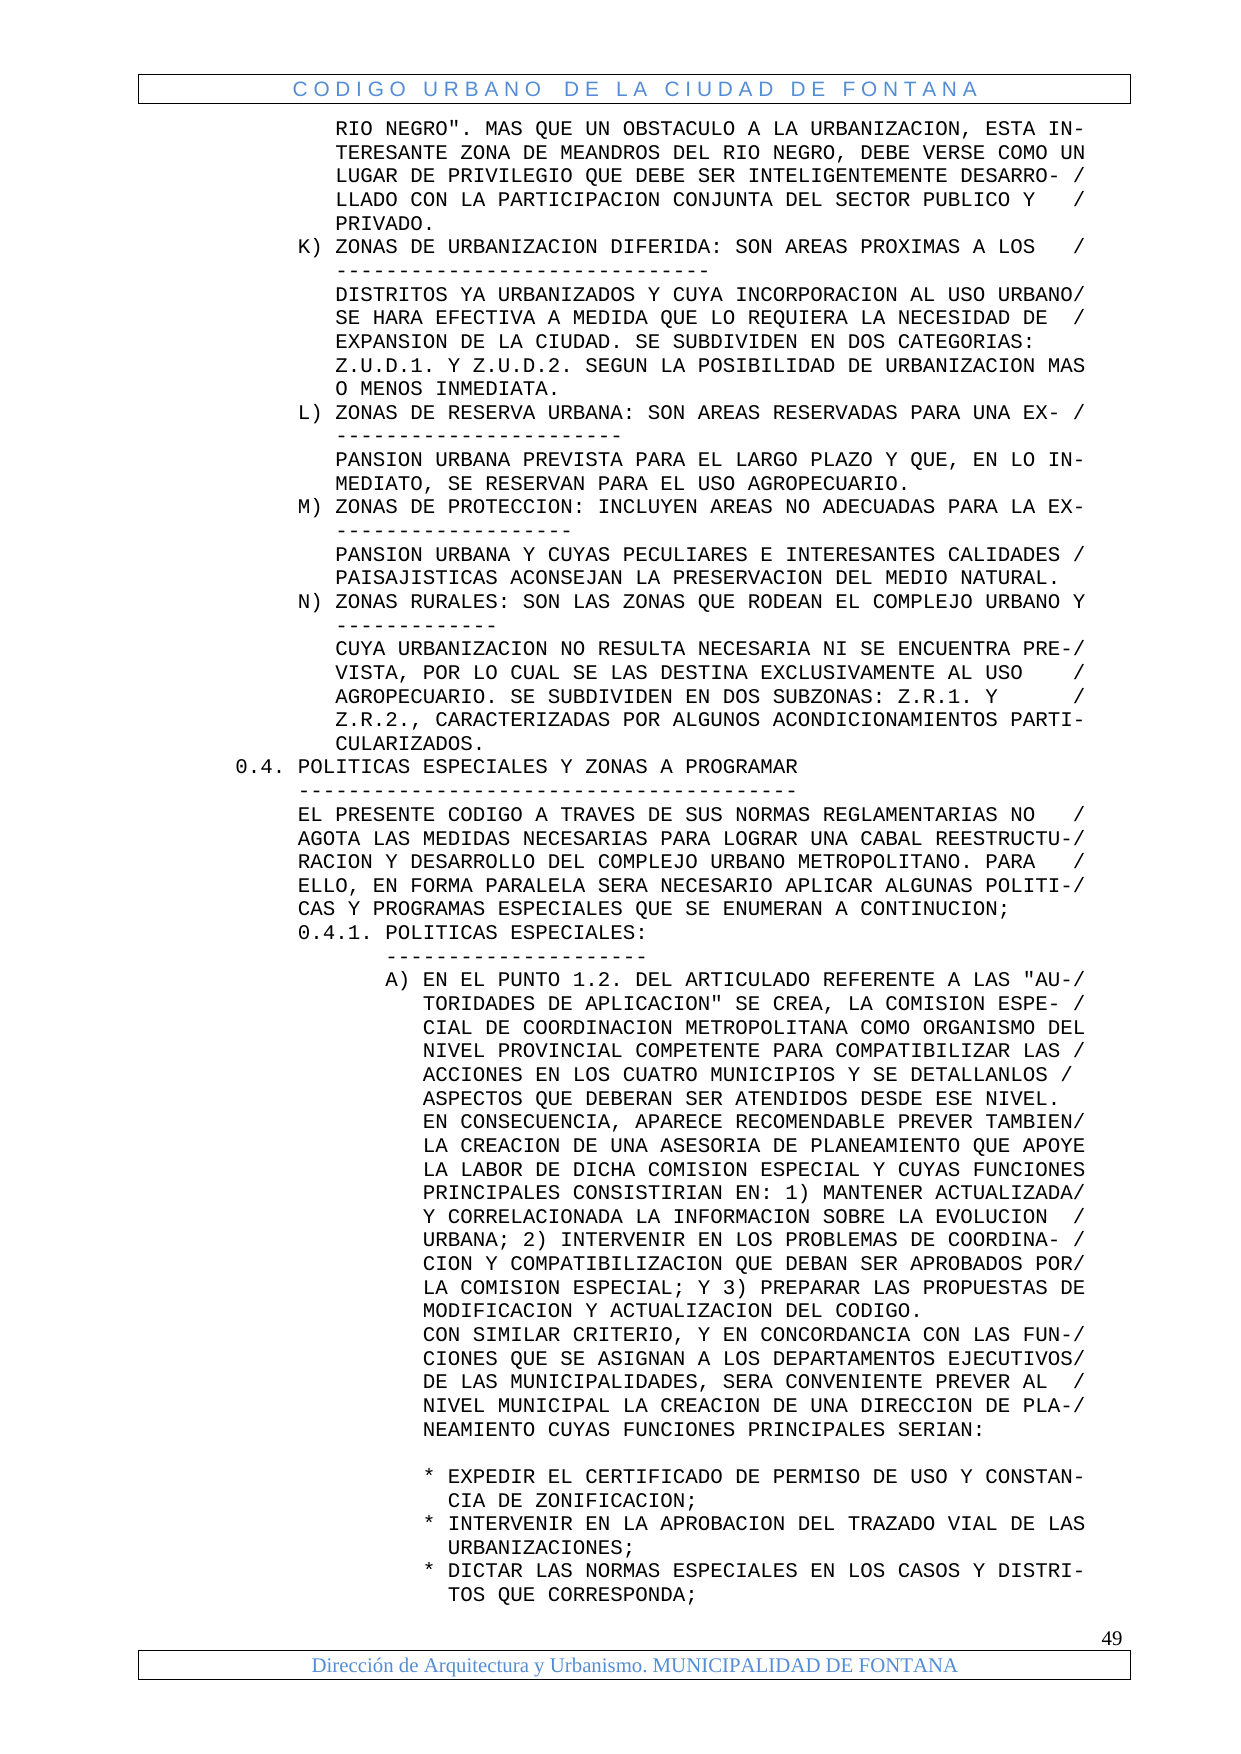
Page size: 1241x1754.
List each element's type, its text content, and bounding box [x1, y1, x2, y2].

text * INTERVENIR EN TRAZADO VIAL DE LAS [148, 1513, 1122, 1537]
text PANSION URBANA Y CUYAS PECULIARES E INTERESANTES CALIDADES / [148, 544, 1122, 567]
text ----------------------- [148, 426, 1122, 449]
text NIVEL MUNICIPAL UNA DIRECCION DE PLA-/ [148, 1395, 1122, 1419]
text CULARIZADOS. [148, 733, 1122, 757]
text O MENOS INMEDIATA. [148, 378, 1122, 402]
text LLADO CON DEL SECTOR PUBLICO Y / [148, 189, 1122, 213]
text CAS Y PROGRAMAS ESPECIALES QUE SE ENUMERAN A CONTINUCION; [148, 898, 1122, 922]
text 0.4.1. POLITICAS ESPECIALES: [148, 922, 1122, 946]
text CIA DE ZONIFICACION; [148, 1489, 1122, 1513]
text A) EN EL PUNTO 1.2. DEL ARTICULADO REFERENTE A LAS "AU-/ [148, 969, 1122, 993]
text VISTA, POR LO CUAL SE LAS DESTINA EXCLUSIVAMENTE AL USO / [148, 662, 1122, 686]
text TOS QUE CORRESPONDA; [148, 1584, 1122, 1608]
text 0.4. POLITICAS ESPECIALES Y ZONAS A PROGRAMAR [148, 757, 1122, 780]
text SE HARA EFECTIVA A MEDIDA QUE LO REQUIERA / [148, 307, 1122, 331]
text PAISAJISTICAS ACONSEJAN MEDIO NATURAL. [148, 567, 1122, 591]
text ASPECTOS QUE DEBERAN SER ATENDIDOS DESDE ESE NIVEL. [148, 1088, 1122, 1111]
text NIVEL PROVINCIAL COMPETENTE PARA COMPATIBILIZAR LAS / [148, 1040, 1122, 1064]
text AGROPECUARIO. SE SUBDIVIDEN EN DOS SUBZONAS: Z.R.1. Y / [148, 686, 1122, 709]
text AGOTA LAS MEDIDAS NECESARIAS PARA LOGRAR UNA CABAL REESTRUCTU-/ [148, 827, 1122, 851]
text CON SIMILAR CRITERIO, Y EN CONCORDANCIA CON LAS FUN-/ [148, 1324, 1122, 1348]
text DISTRITOS YA URBANIZADOS Y CUYA INCORPORACION AL USO URBANO/ [148, 284, 1122, 307]
text RIO NEGRO". MAS QUE UN OBSTACULO A , ESTA IN- [148, 118, 1122, 142]
text * DICTAR LAS NORMAS ESPECIALES EN LOS CASOS Y DISTRI- [148, 1561, 1122, 1584]
text DICHA COMISION ESPECIAL Y CUYAS FUNCIONES [148, 1158, 1122, 1182]
text MODIFICACION Y ACTUALIZACION DEL CODIGO. [148, 1300, 1122, 1324]
text * EXPEDIR EL CERTIFICADO DE PERMISO DE USO Y CONSTAN- [148, 1466, 1122, 1489]
text TORIDADES DE APLICACION" SE CREA, / [148, 993, 1122, 1017]
text K) ZONAS DE URBANIZACION DIFERIDA: SON AREAS PROXIMAS A LOS / [148, 236, 1122, 260]
text ACCIONES EN LOS CUATRO MUNICIPIOS Y SE DETALLANLOS / [148, 1064, 1122, 1088]
text DE LAS MUNICIPALIDADES, SERA CONVENIENTE PREVER AL / [148, 1371, 1122, 1395]
text MEDIATO, SE RESERVAN PARA EL USO AGROPECUARIO. [148, 473, 1122, 496]
text EL PRESENTE CODIGO A TRAVES DE SUS NORMAS REGLAMENTARIAS NO / [148, 804, 1122, 827]
text CIONES QUE SE ASIGNAN A LOS DEPARTAMENTOS EJECUTIVOS/ [148, 1348, 1122, 1371]
text EN CONSECUENCIA, APARECE RECOMENDABLE PREVER TAMBIEN/ [148, 1111, 1122, 1135]
text TERESANTE ZONA DE MEANDROS DEL RIO NEGRO, DEBE VERSE COMO UN [148, 142, 1122, 165]
text ; Y 3) PREPARAR LAS PROPUESTAS DE [148, 1277, 1122, 1300]
text Z.U.D.1. Y Z.U.D.2. SEGUN URBANIZACION MAS [148, 354, 1122, 378]
text URBANA; 2) INTERVENIR EN LOS PROBLEMAS DE COORDINA- / [148, 1229, 1122, 1253]
text CION Y COMPATIBILIZACION QUE DEBAN SER APROBADOS POR/ [148, 1253, 1122, 1277]
text PANSION URBANA PREVISTA PARA EL LARGO PLAZO Y QUE, EN LO IN- [148, 449, 1122, 473]
text ELLO, EN FORMA PARALELA SERA NECESARIO APLICAR ALGUNAS POLITI-/ [148, 875, 1122, 898]
text Z.R.2., CARACTERIZADAS POR ALGUNOS ACONDICIONAMIENTOS PARTI- [148, 709, 1122, 733]
text M) ZONAS DE PROTECCION: INCLUYEN AREAS NO ADECUADAS PARA [148, 496, 1122, 520]
text CIAL DE COORDINACION METROPOLITANA COMO ORGANISMO DEL [148, 1017, 1122, 1040]
text ---------------------------------------- [148, 780, 1122, 804]
text RACION Y DESARROLLO DEL COMPLEJO URBANO METROPOLITANO. PARA / [148, 851, 1122, 875]
text ------------------------------ [148, 260, 1122, 284]
text EXPANSION DE SUBDIVIDEN EN DOS CATEGORIAS: [148, 331, 1122, 354]
text PRINCIPALES CONSISTIRIAN EN: 1) MANTENER ACTUALIZADA/ [148, 1182, 1122, 1206]
text --------------------- [148, 946, 1122, 969]
text L) ZONAS DE RESERVA URBANA: SON AREAS RESERVADAS PARA UNA EX- / [148, 402, 1122, 426]
text ------------------- [148, 520, 1122, 544]
text UNA ASESORIA DE PLANEAMIENTO QUE APOYE [148, 1135, 1122, 1158]
text LUGAR DE PRIVILEGIO QUE DEBE SER INTELIGENTEMENTE DESARRO- / [148, 165, 1122, 189]
text ------------- [148, 615, 1122, 638]
text NEAMIENTO CUYAS FUNCIONES PRINCIPALES SERIAN: [148, 1419, 1122, 1442]
text CUYA URBANIZACION NO RESULTA NECESARIA NI SE ENCUENTRA PRE-/ [148, 638, 1122, 662]
text PRIVADO. [148, 213, 1122, 236]
text N) ZONAS RURALES: SON LAS ZONAS QUE RODEAN EL COMPLEJO URBANO Y [148, 591, 1122, 615]
text Y CORRELACIONADA / [148, 1206, 1122, 1229]
text URBANIZACIONES; [148, 1537, 1122, 1561]
